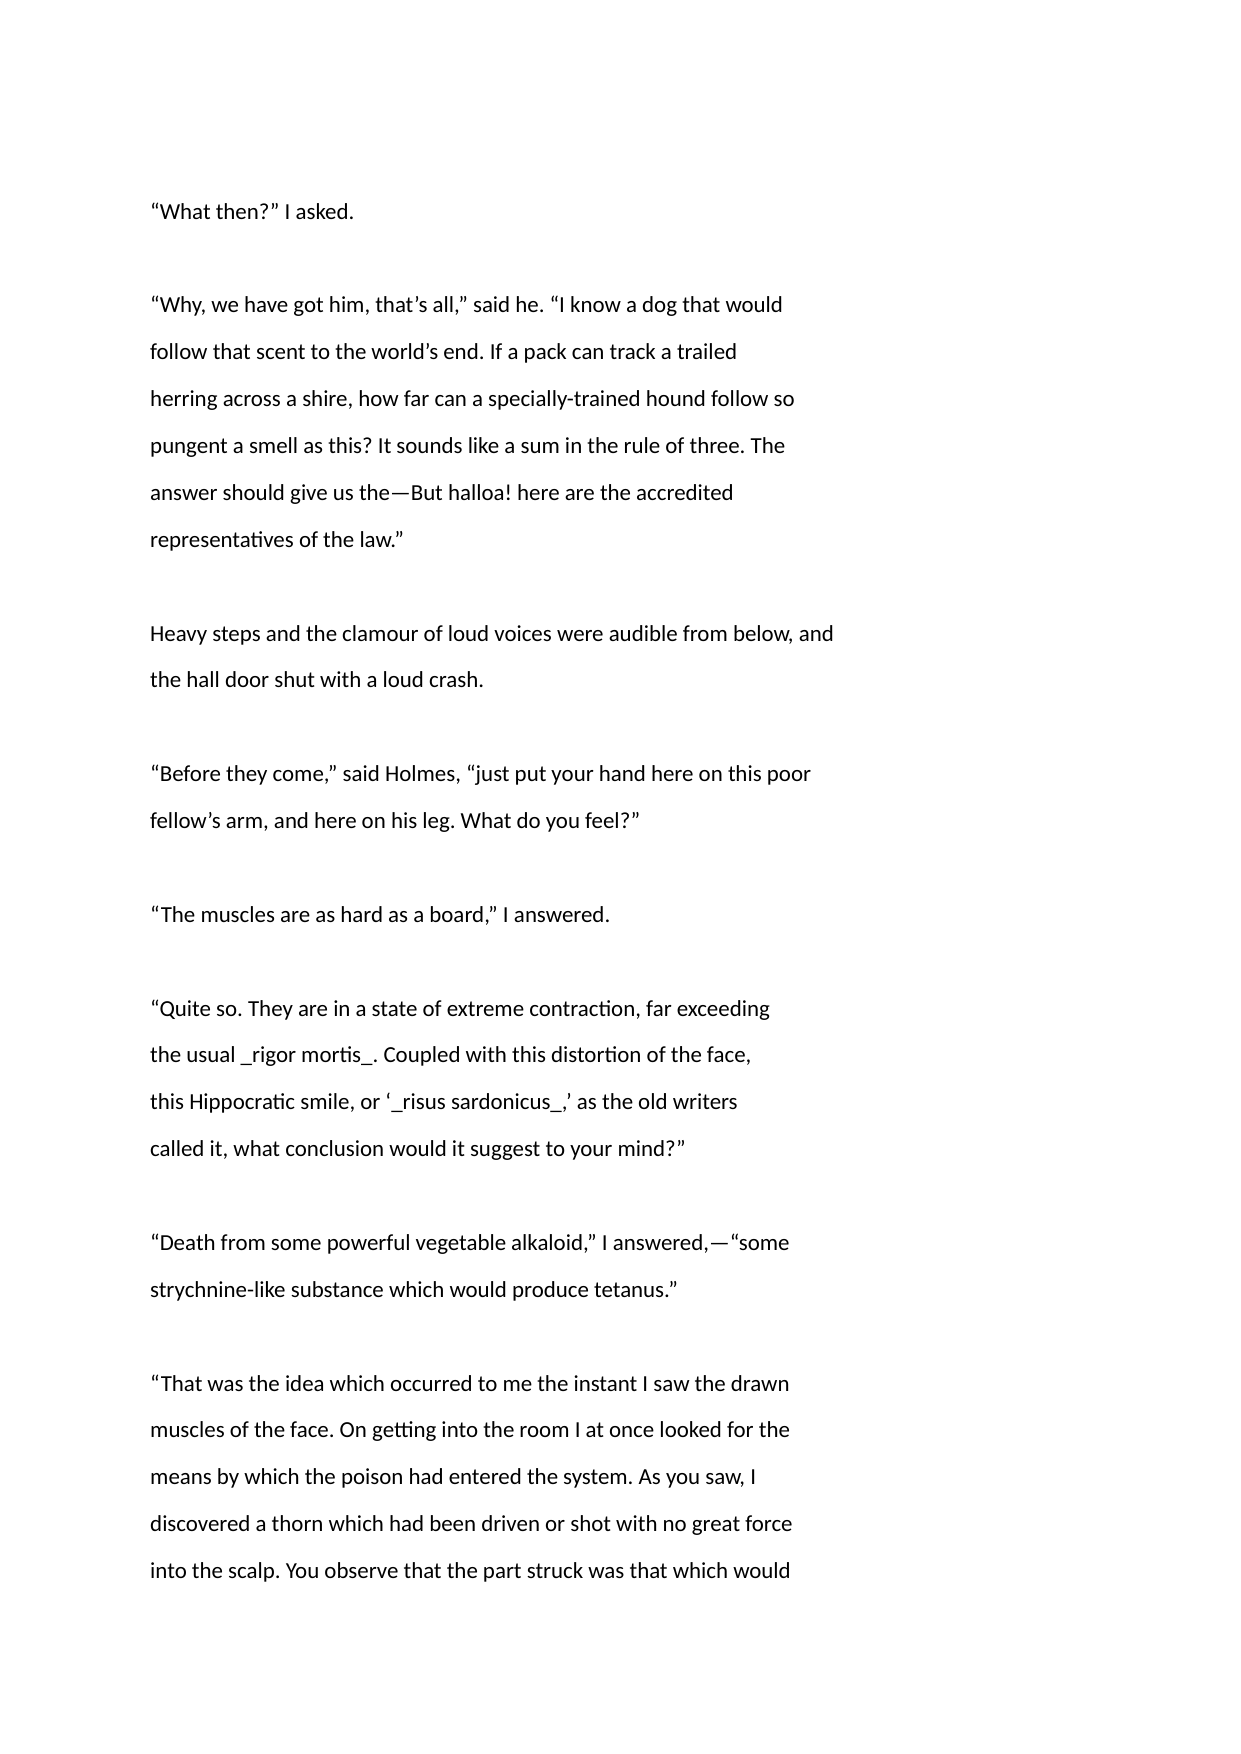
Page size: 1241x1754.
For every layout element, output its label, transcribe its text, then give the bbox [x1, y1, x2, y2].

text strychnine-like substance which would produce tetanus.” [150, 1275, 1090, 1303]
text “Why, we have got him, that’s all,” said he. “I know a dog that would [150, 291, 1090, 319]
text answer should give us the—But halloa! here are the accredited [150, 478, 1090, 506]
text discovered a thorn which had been driven or shot with no great force [150, 1509, 1090, 1537]
text “Quite so. They are in a state of extreme contraction, far exceeding [150, 994, 1090, 1022]
text “That was the idea which occurred to me the instant I saw the drawn [150, 1369, 1090, 1397]
text fellow’s arm, and here on his leg. What do you feel?” [150, 806, 1090, 834]
text the usual _rigor mortis_. Coupled with this distortion of the face, [150, 1041, 1090, 1069]
text muscles of the face. On getting into the room I at once looked for the [150, 1416, 1090, 1444]
text “Death from some powerful vegetable alkaloid,” I answered,—“some [150, 1228, 1090, 1256]
text follow that scent to the world’s end. If a pack can track a trailed [150, 337, 1090, 366]
text called it, what conclusion would it suggest to your mind?” [150, 1134, 1090, 1162]
text “What then?” I asked. [150, 197, 1090, 225]
text the hall door shut with a loud crash. [150, 666, 1090, 694]
text this Hippocratic smile, or ‘_risus sardonicus_,’ as the old writers [150, 1087, 1090, 1116]
text into the scalp. You observe that the part struck was that which would [150, 1556, 1090, 1584]
text “The muscles are as hard as a board,” I answered. [150, 900, 1090, 928]
text Heavy steps and the clamour of loud voices were audible from below, and [150, 619, 1090, 647]
text means by which the poison had entered the system. As you saw, I [150, 1462, 1090, 1491]
text representatives of the law.” [150, 525, 1090, 553]
text herring across a shire, how far can a specially-trained hound follow so [150, 384, 1090, 412]
text “Before they come,” said Holmes, “just put your hand here on this poor [150, 759, 1090, 787]
text pungent a smell as this? It sounds like a sum in the rule of three. The [150, 431, 1090, 459]
